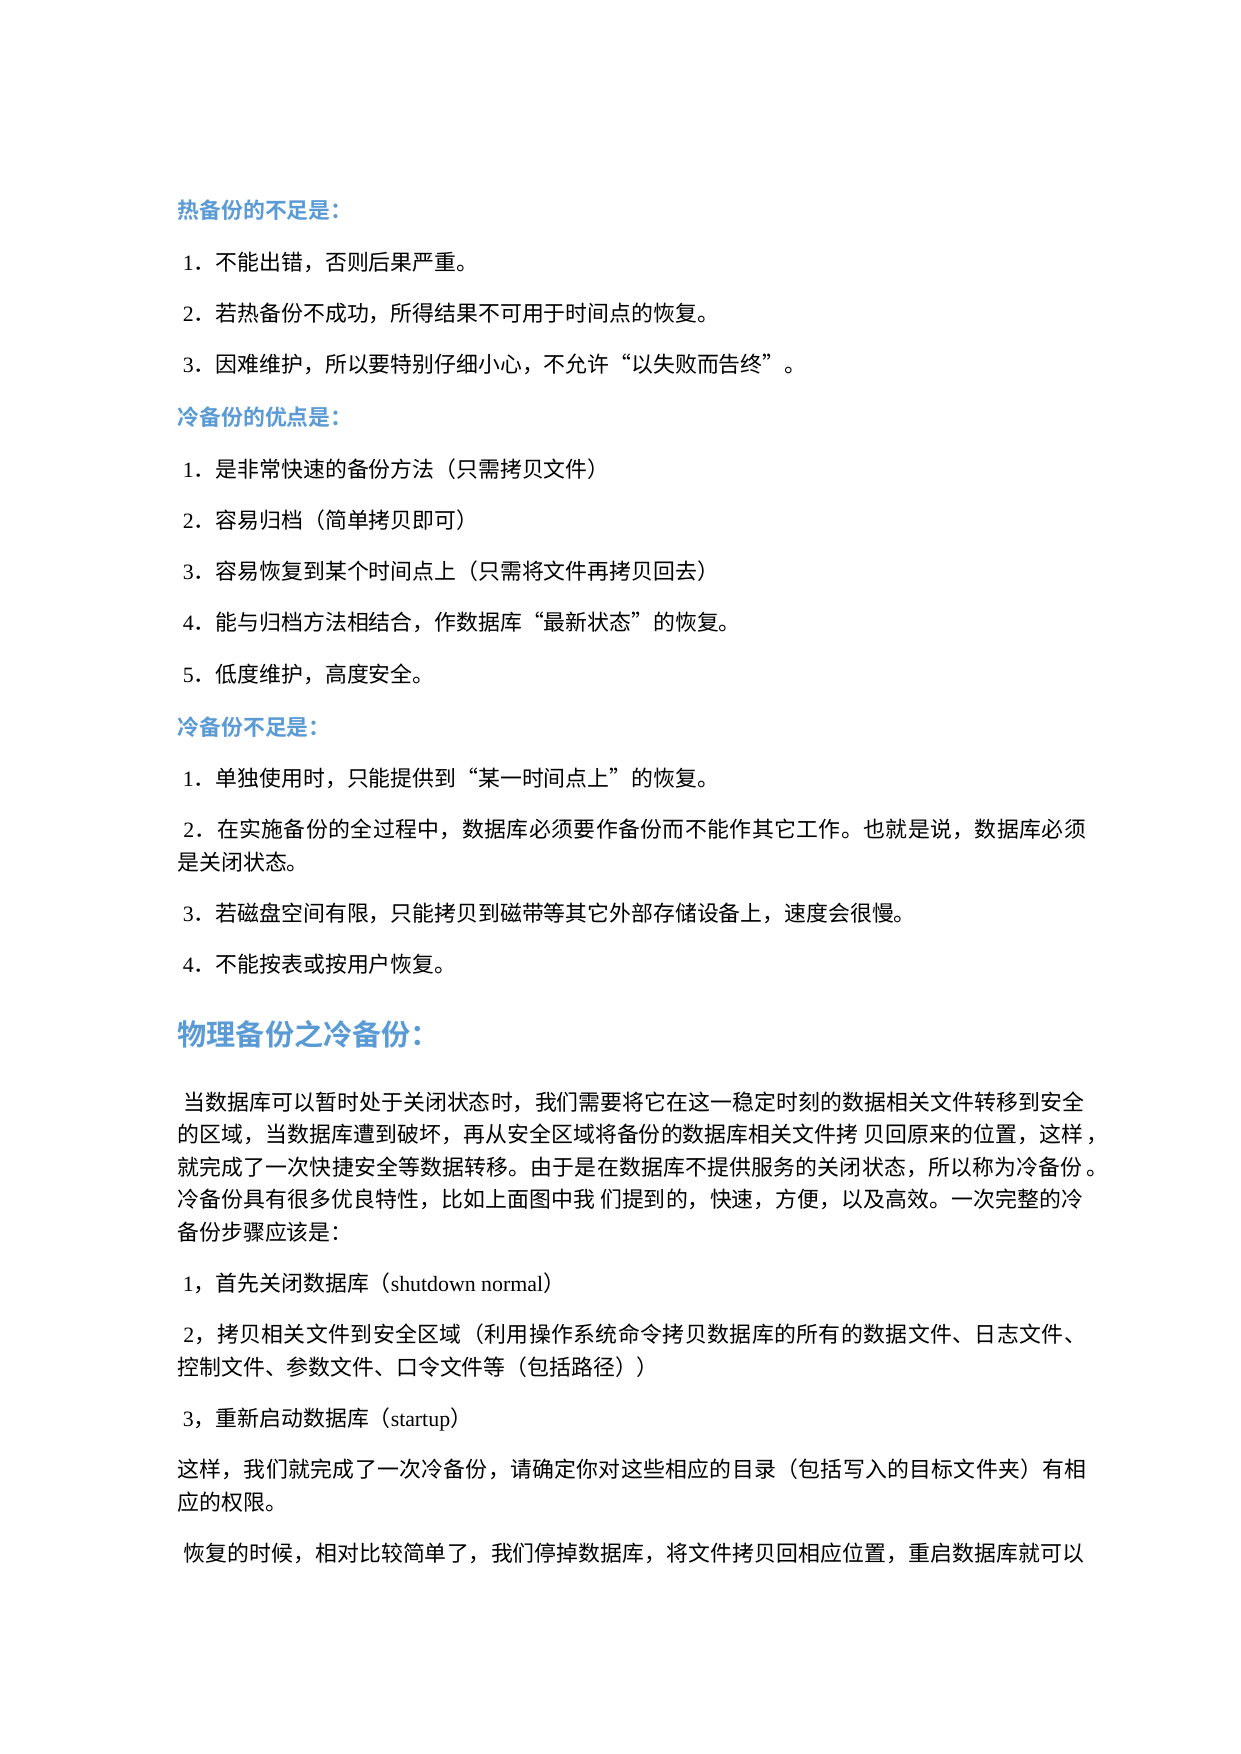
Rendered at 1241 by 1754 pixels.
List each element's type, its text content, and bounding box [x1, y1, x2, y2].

text 这样，我们就完成了一次冷备份，请确定你对这些相应的目录（包括写入的目标文件夹）有相应的权限。 [177, 1452, 1087, 1517]
text 3，重新启动数据库（startup） [177, 1400, 1087, 1433]
text 2．在实施备份的全过程中，数据库必须要作备份而不能作其它工作。也就是说，数据库必须是关闭状态。 [177, 812, 1087, 877]
text 1，首先关闭数据库（shutdown normal） [177, 1265, 1087, 1298]
text 3．容易恢复到某个时间点上（只需将文件再拷贝回去） [177, 554, 1087, 586]
text 1．不能出错，否则后果严重。 [177, 244, 1087, 277]
text 5．低度维护，高度安全。 [177, 656, 1087, 689]
text 2，拷贝相关文件到安全区域（利用操作系统命令拷贝数据库的所有的数据文件、日志文件、控制文件、参数文件、口令文件等（包括路径）） [177, 1317, 1087, 1382]
text 2．容易归档（简单拷贝即可） [177, 502, 1087, 535]
text 1．单独使用时，只能提供到“某一时间点上”的恢复。 [177, 761, 1087, 793]
text 3．若磁盘空间有限，只能拷贝到磁带等其它外部存储设备上，速度会很慢。 [177, 896, 1087, 928]
text 1．是非常快速的备份方法（只需拷贝文件） [177, 451, 1087, 484]
text 当数据库可以暂时处于关闭状态时，我们需要将它在这一稳定时刻的数据相关文件转移到安全的区域，当数据库遭到破坏，再从安全区域将备份的数据库相关文件拷 贝回原来的位置，这样，就完成了一次快捷安全等数据转移。由于是在数据库不提供服务的关闭状态，所以称为冷备份。冷备份具有很多优良特性，比如上面图中我 们提到的，快速，方便，以及高效。一次完整的冷备份步骤应该是： [177, 1084, 1087, 1247]
text 2．若热备份不成功，所得结果不可用于时间点的恢复。 [177, 295, 1087, 328]
text 3．因难维护，所以要特别仔细小心，不允许“以失败而告终”。 [177, 347, 1087, 379]
subtitle 物理备份之冷备份： [177, 1000, 1087, 1065]
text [177, 1535, 1087, 1568]
text 4．不能按表或按用户恢复。 [177, 947, 1087, 979]
subtitle 冷备份的优点是： [177, 400, 1087, 432]
text 4．能与归档方法相结合，作数据库“最新状态”的恢复。 [177, 605, 1087, 637]
subtitle 冷备份不足是： [177, 709, 1087, 742]
subtitle 热备份的不足是： [177, 193, 1087, 225]
